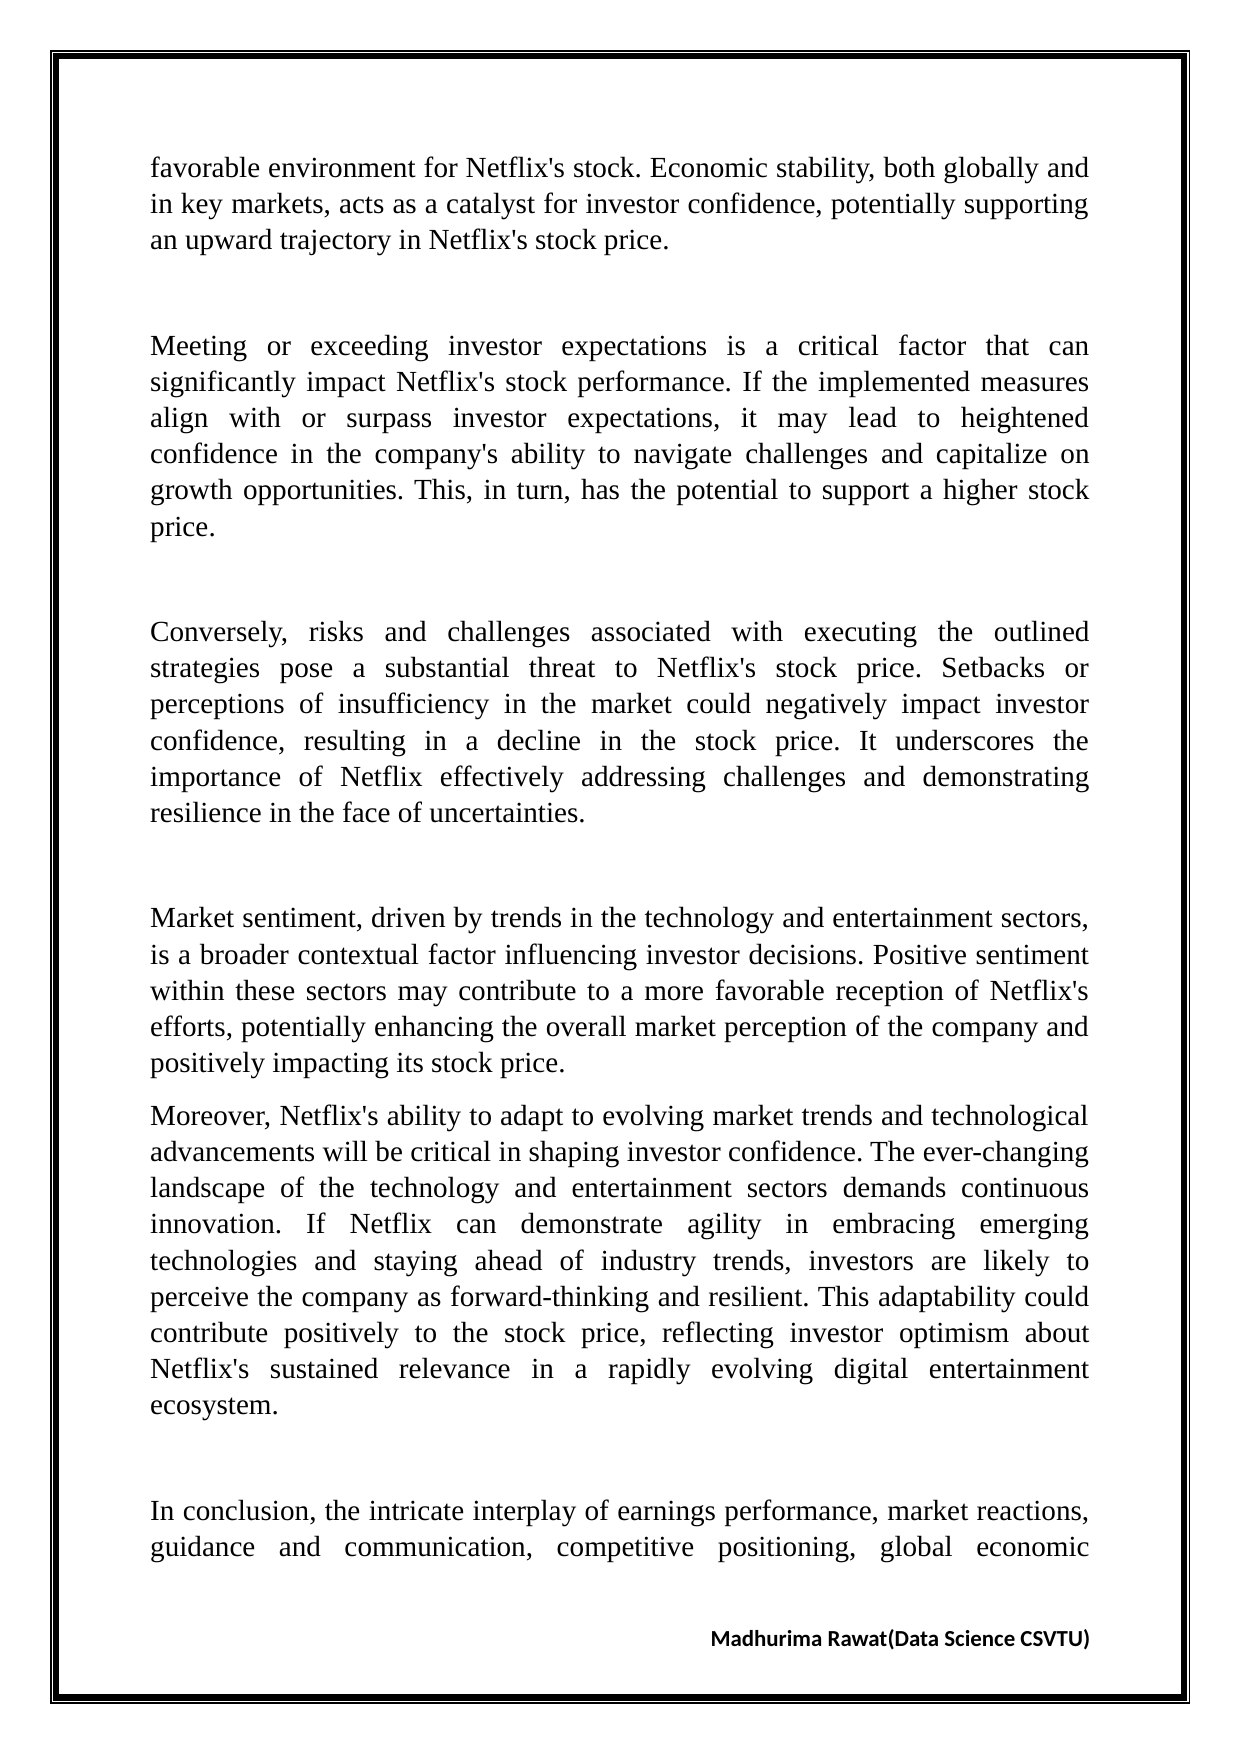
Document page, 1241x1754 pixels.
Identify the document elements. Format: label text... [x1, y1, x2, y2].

text Conversely, risks and challenges associated with executing the outlined strategies pose a substantial threat to Netflix's stock price. Setbacks or perceptions of insufficiency in the market could negatively impact investor confidence, resulting in a decline in the stock price. It underscores the importance of Netflix effectively addressing challenges and demonstrating resilience in the face of uncertainties. [150, 614, 1090, 828]
text Meeting or exceeding investor expectations is a critical factor that can significantly impact Netflix's stock performance. If the implemented measures align with or surpass investor expectations, it may lead to heightened confidence in the company's ability to navigate challenges and capitalize on growth opportunities. This, in turn, has the potential to support a higher stock price. [150, 328, 1090, 542]
text Market sentiment, driven by trends in the technology and entertainment sectors, is a broader contextual factor influencing investor decisions. Positive sentiment within these sectors may contribute to a more favorable reception of Netflix's efforts, potentially enhancing the overall market perception of the company and positively impacting its stock price. [150, 901, 1090, 1079]
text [150, 150, 1090, 256]
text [150, 1493, 1090, 1562]
text Moreover, Netflix's ability to adapt to evolving market trends and technological advancements will be critical in shaping investor confidence. The ever-changing landscape of the technology and entertainment sectors demands continuous innovation. If Netflix can demonstrate agility in embracing emerging technologies and staying ahead of industry trends, investors are likely to perceive the company as forward-thinking and resilient. This adaptability could contribute positively to the stock price, reflecting investor optimism about Netflix's sustained relevance in a rapidly evolving digital entertainment ecosystem. [150, 1098, 1090, 1421]
